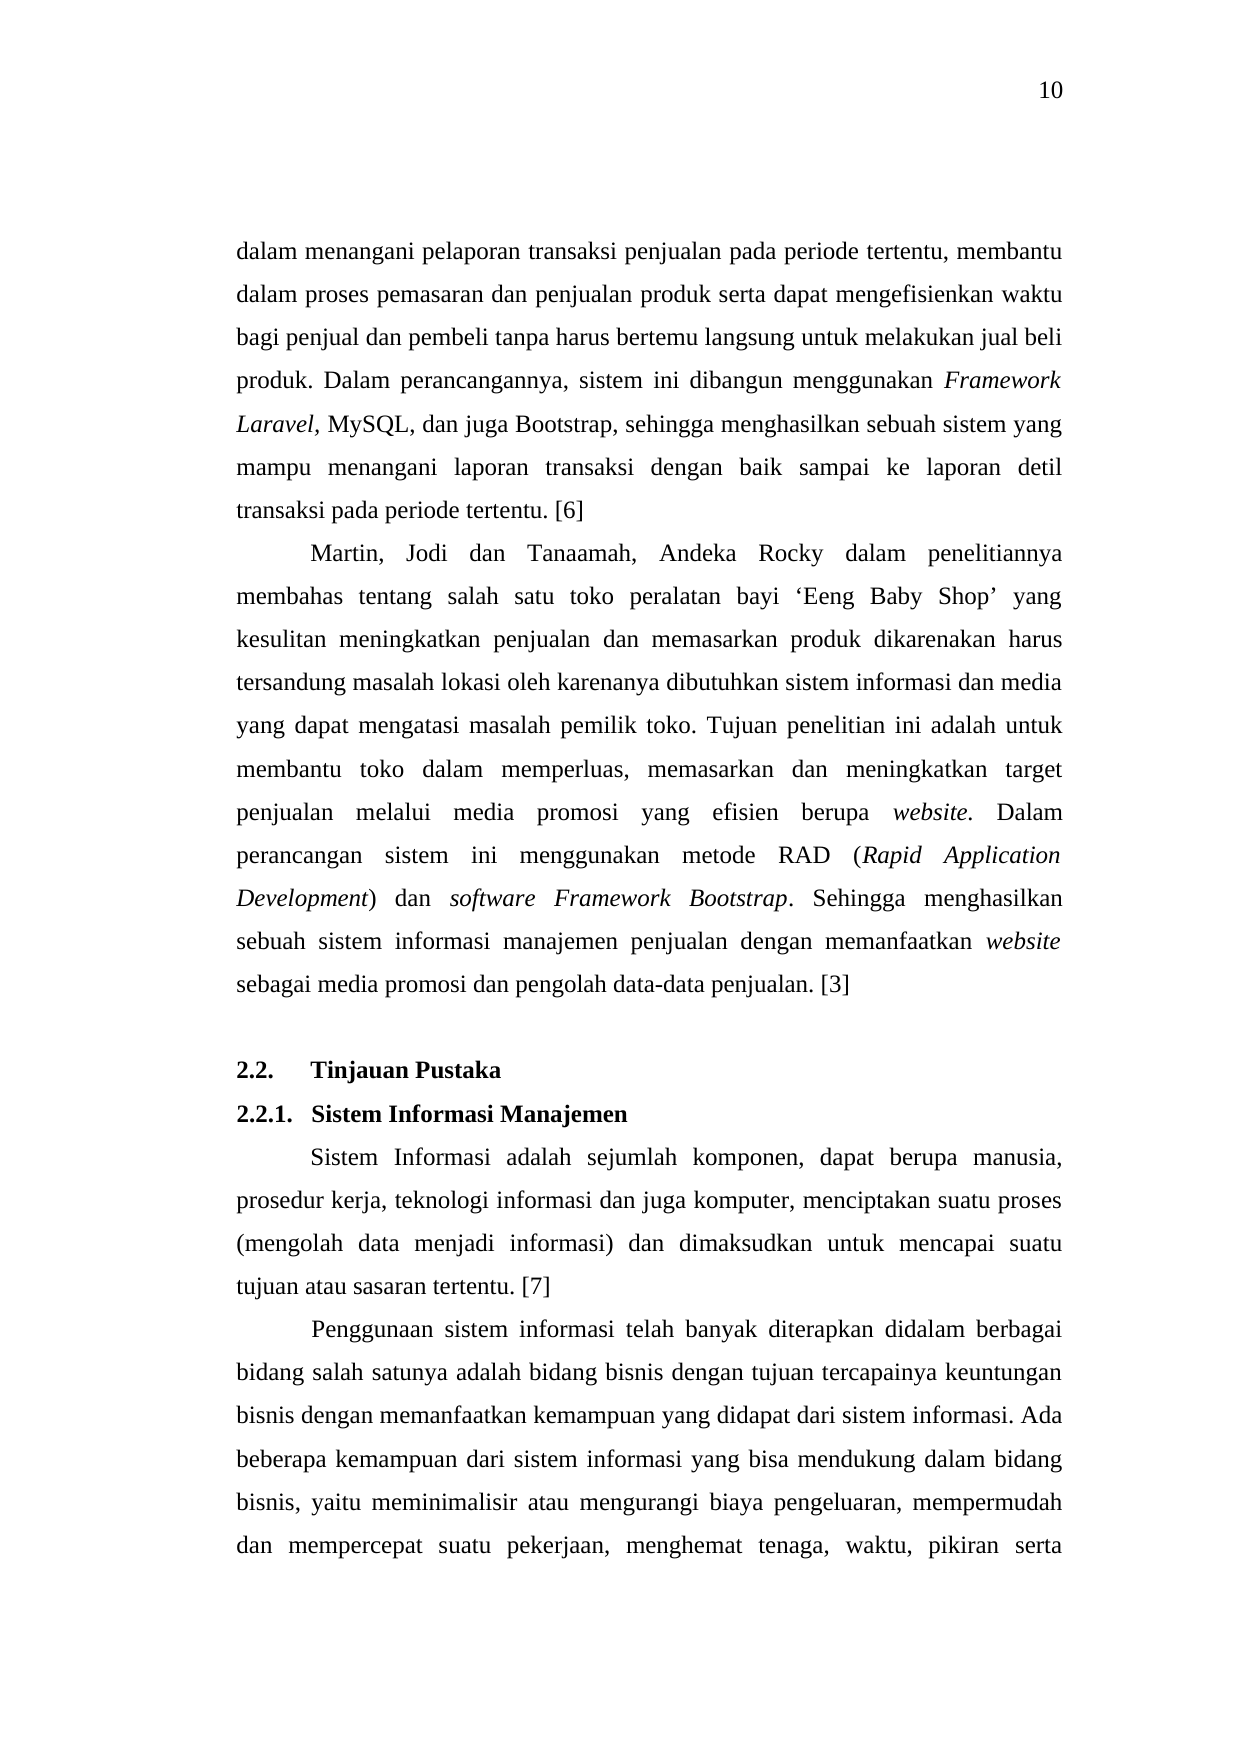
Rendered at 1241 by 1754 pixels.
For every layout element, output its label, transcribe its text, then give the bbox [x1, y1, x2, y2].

list Martin, Jodi dan Tanaamah, Andeka Rocky dalam penelitiannya membahas tentang salah satu toko peralatan bayi ‘Eeng Baby Shop’ yang kesulitan meningkatkan penjualan dan memasarkan produk dikarenakan harus tersandung masalah lokasi oleh karenanya dibutuhkan sistem informasi dan media yang dapat mengatasi masalah pemilik toko. Tujuan penelitian ini adalah untuk membantu toko dalam memperluas, memasarkan dan meningkatkan target penjualan melalui media promosi yang efisien berupa website. Dalam perancangan sistem ini menggunakan metode RAD (Rapid Application Development) dan software Framework Bootstrap. Sehingga menghasilkan sebuah sistem informasi manajemen penjualan dengan memanfaatkan website sebagai media promosi dan pengolah data-data penjualan. [3] [236, 538, 1063, 998]
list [236, 1314, 1063, 1559]
list Sistem Informasi adalah sejumlah komponen, dapat berupa manusia, prosedur kerja, teknologi informasi dan juga komputer, menciptakan suatu proses (mengolah data menjadi informasi) dan dimaksudkan untuk mencapai suatu tujuan atau sasaran tertentu. [7] [236, 1142, 1063, 1300]
list Sistem Informasi Manajemen [236, 1099, 1063, 1127]
list Tinjauan Pustaka [236, 1056, 1063, 1084]
list dalam menangani pelaporan transaksi penjualan pada periode tertentu, membantu dalam proses pemasaran dan penjualan produk serta dapat mengefisienkan waktu bagi penjual dan pembeli tanpa harus bertemu langsung untuk melakukan jual beli produk. Dalam perancangannya, sistem ini dibangun menggunakan Framework Laravel, MySQL, dan juga Bootstrap, sehingga menghasilkan sebuah sistem yang mampu menangani laporan transaksi dengan baik sampai ke laporan detil transaksi pada periode tertentu. [6] [236, 236, 1063, 524]
